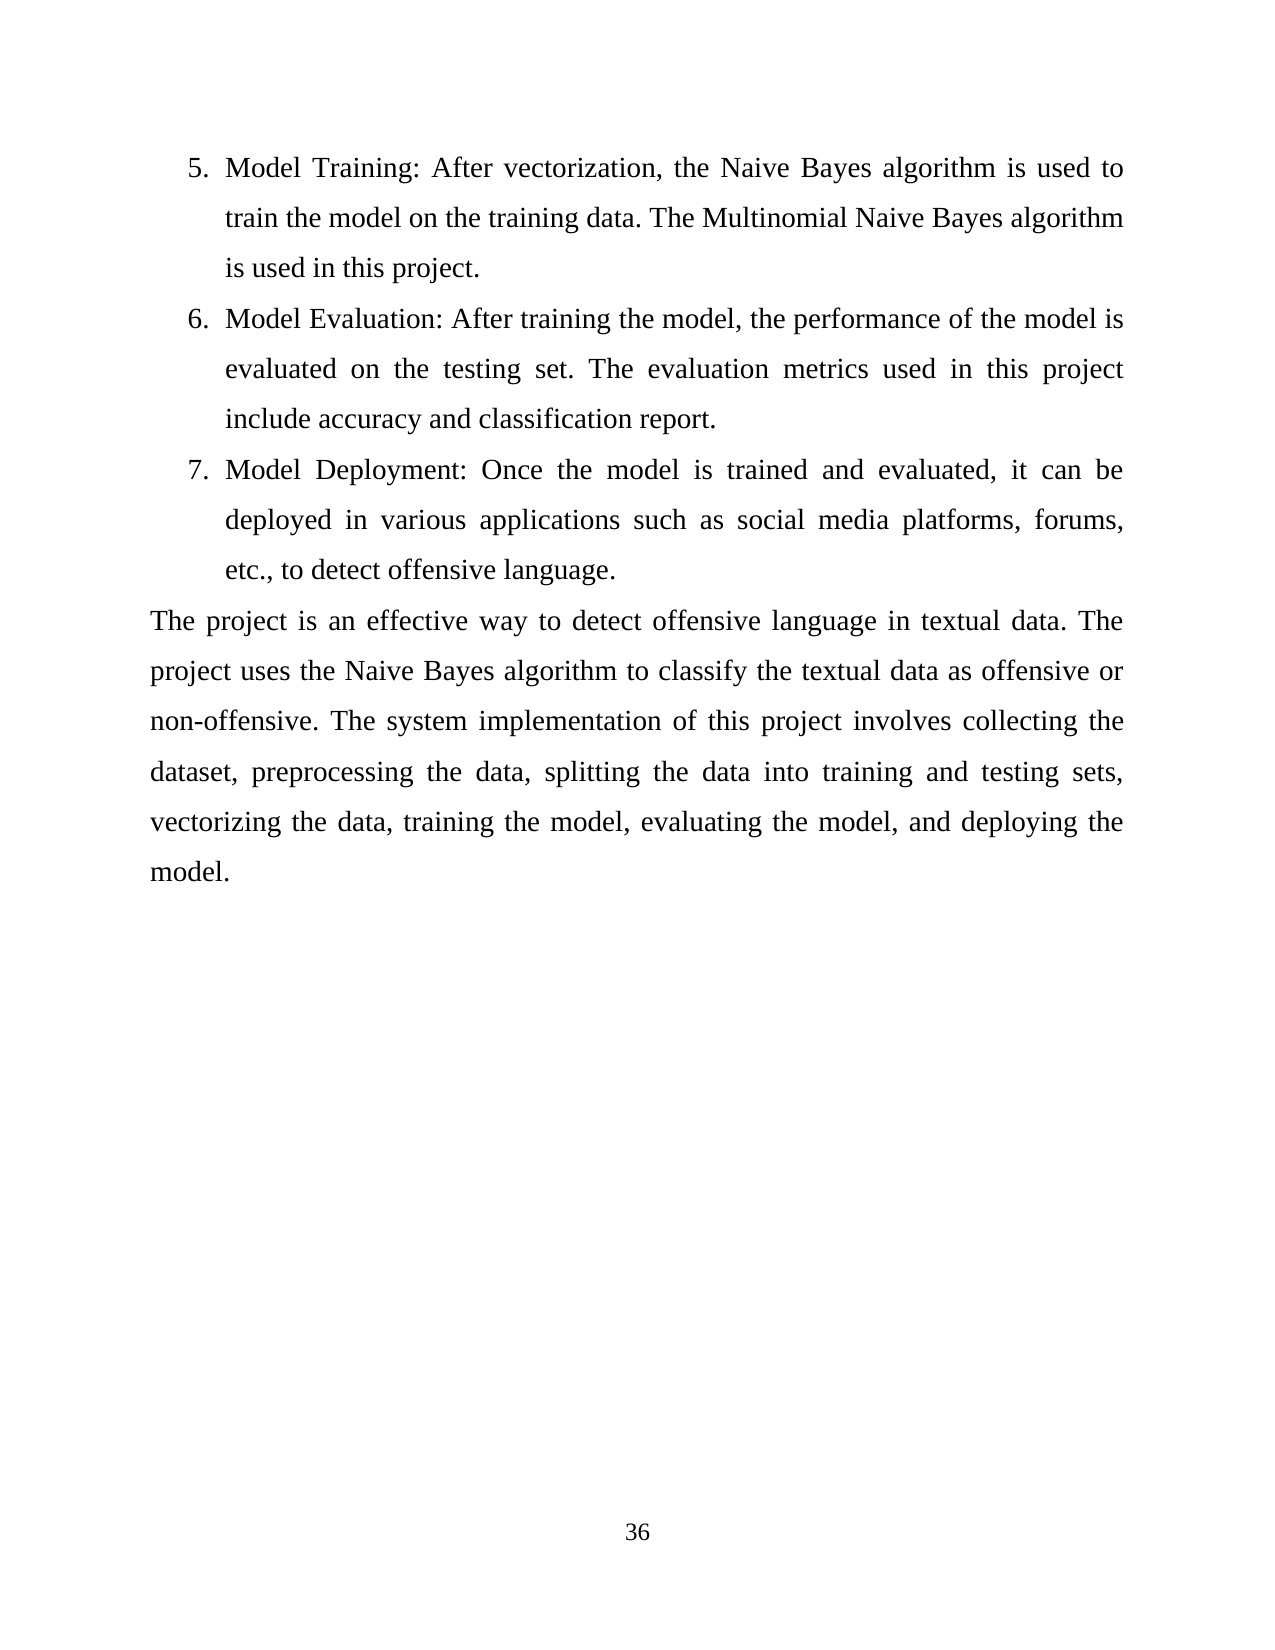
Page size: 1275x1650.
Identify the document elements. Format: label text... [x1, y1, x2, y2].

list Model Training: After vectorization, the Naive Bayes algorithm is used to train the model on the training data. The Multinomial Naive Bayes algorithm is used in this project. [187, 150, 1125, 284]
list Model Deployment: Once the model is trained and evaluated, it can be deployed in various applications such as social media platforms, forums, etc., to detect offensive language. [187, 452, 1125, 586]
list Model Evaluation: After training the model, the performance of the model is evaluated on the testing set. The evaluation metrics used in this project include accuracy and classification report. [187, 301, 1125, 435]
text The project is an effective way to detect offensive language in textual data. The project uses the Naive Bayes algorithm to classify the textual data as offensive or non-offensive. The system implementation of this project involves collecting the dataset, preprocessing the data, splitting the data into training and testing sets, vectorizing the data, training the model, evaluating the model, and deploying the model. [150, 603, 1125, 888]
